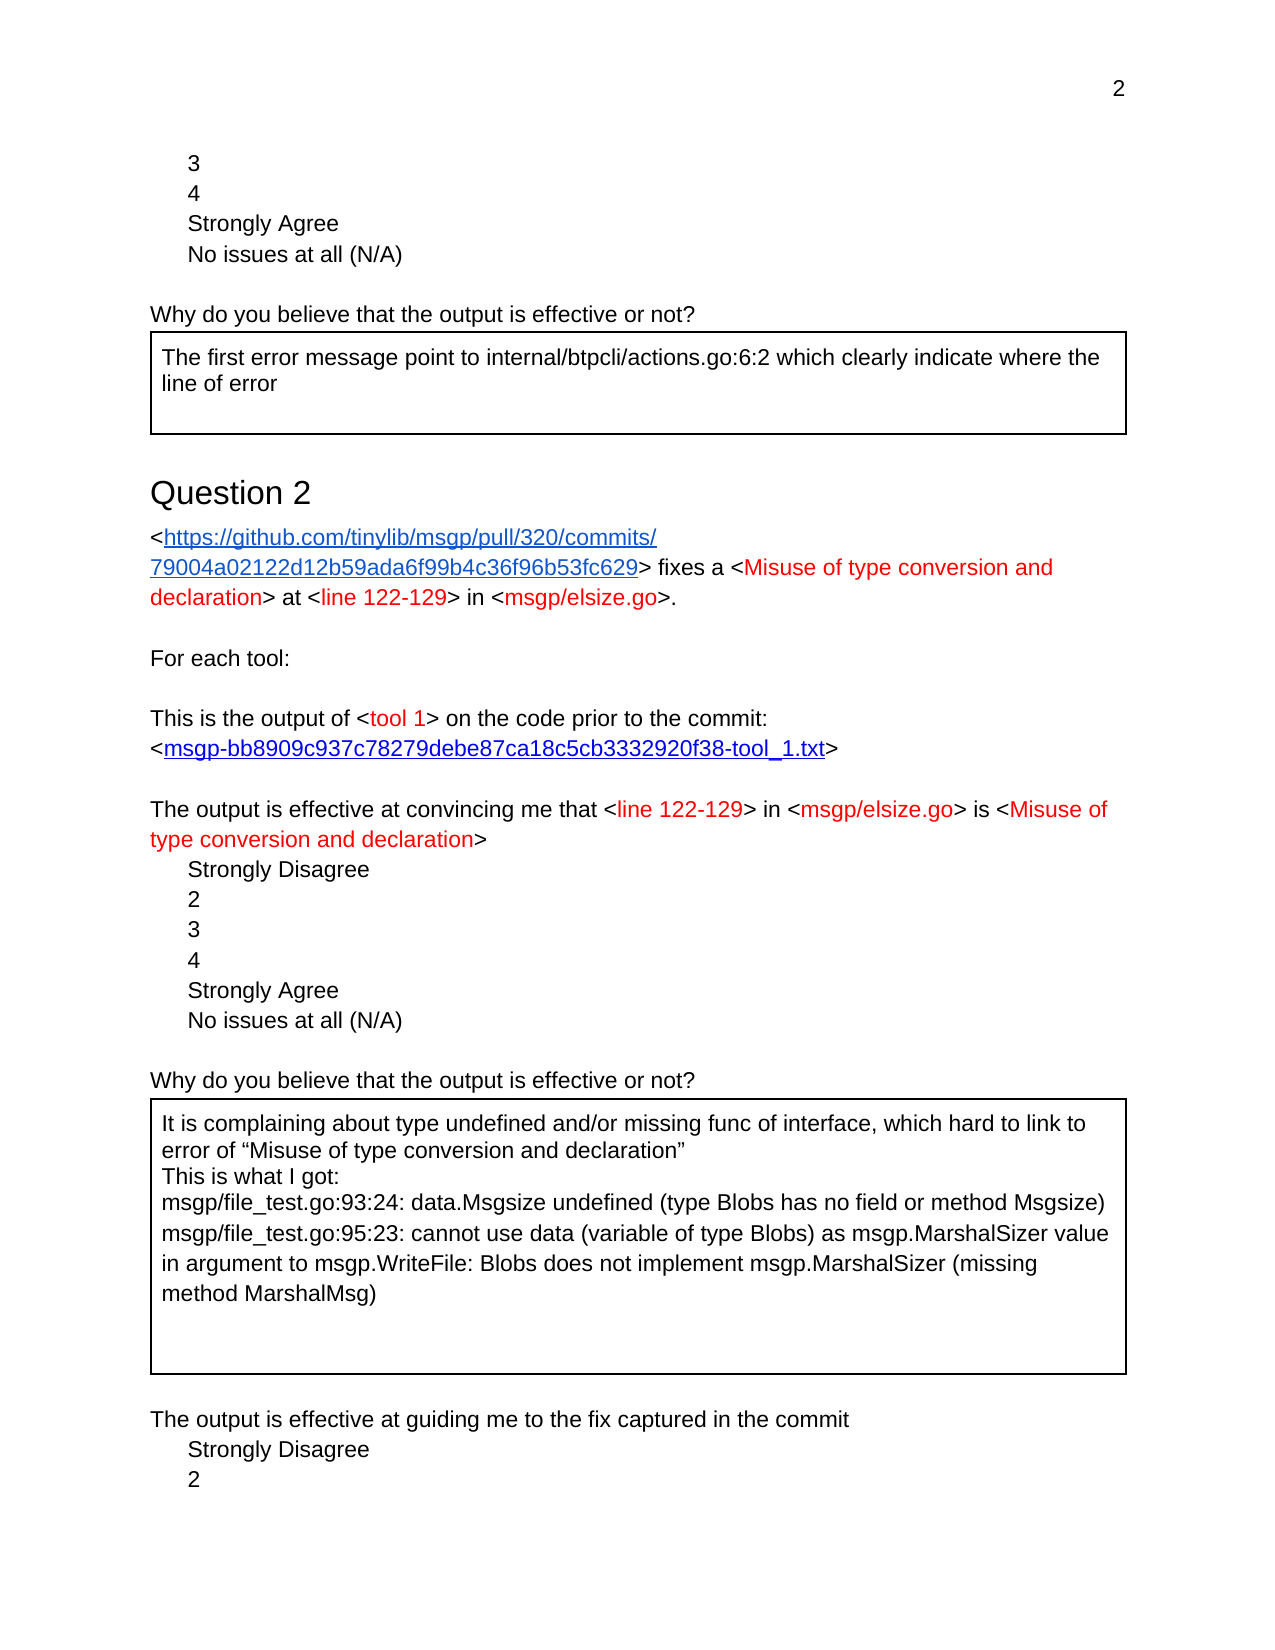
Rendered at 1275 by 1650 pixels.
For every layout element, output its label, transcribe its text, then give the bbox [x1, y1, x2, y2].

list 2 [187, 886, 1125, 913]
list Strongly Agree [187, 210, 1125, 237]
list Strongly Disagree [187, 1436, 1125, 1462]
text The output is effective at guiding me to the fix captured in the commit [150, 1406, 1125, 1432]
list 4 [187, 180, 1125, 207]
list 3 [187, 150, 1125, 176]
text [150, 301, 1125, 327]
list No issues at all (N/A) [187, 241, 1125, 267]
text This is the output of <tool 1> on the code prior to the commit: [150, 705, 1125, 731]
list 4 [187, 947, 1125, 973]
text Why do you believe that the output is effective or not? [150, 1067, 1125, 1094]
subtitle Question 2 [150, 473, 1125, 511]
table_header The first error message point to internal/btpcli/actions.go:6:2 which clearly indicate where the line of error [152, 333, 1125, 433]
text For each tool: [150, 644, 1125, 671]
text <msgp-bb8909c937c78279debe87ca18c5cb3332920f38-tool_1.txt> [150, 735, 1125, 762]
text <https://github.com/tinylib/msgp/pull/320/commits/79004a02122d12b59ada6f99b4c36f96b53fc629> fixes a <Misuse of type conversion and declaration> at <line 122-129> in <msgp/elsize.go>. [150, 524, 1125, 611]
list Strongly Agree [187, 977, 1125, 1003]
list 2 [187, 1466, 1125, 1492]
list 3 [187, 916, 1125, 943]
list Strongly Disagree [187, 856, 1125, 882]
table_header It is complaining about type undefined and/or missing func of interface, which hard to link to error of “Misuse of type conversion and declaration” This is what I got: msgp/file_test.go:93:24: data.Msgsize undefined (type Blobs has no field or method Msgsize) msgp/file_test.go:95:23: cannot use data (variable of type Blobs) as msgp.MarshalSizer value in argument to msgp.WriteFile: Blobs does not implement msgp.MarshalSizer (missing method MarshalMsg) [152, 1100, 1125, 1373]
text The output is effective at convincing me that <line 122-129> in <msgp/elsize.go> is <Misuse of type conversion and declaration> [150, 796, 1125, 852]
list No issues at all (N/A) [187, 1007, 1125, 1033]
